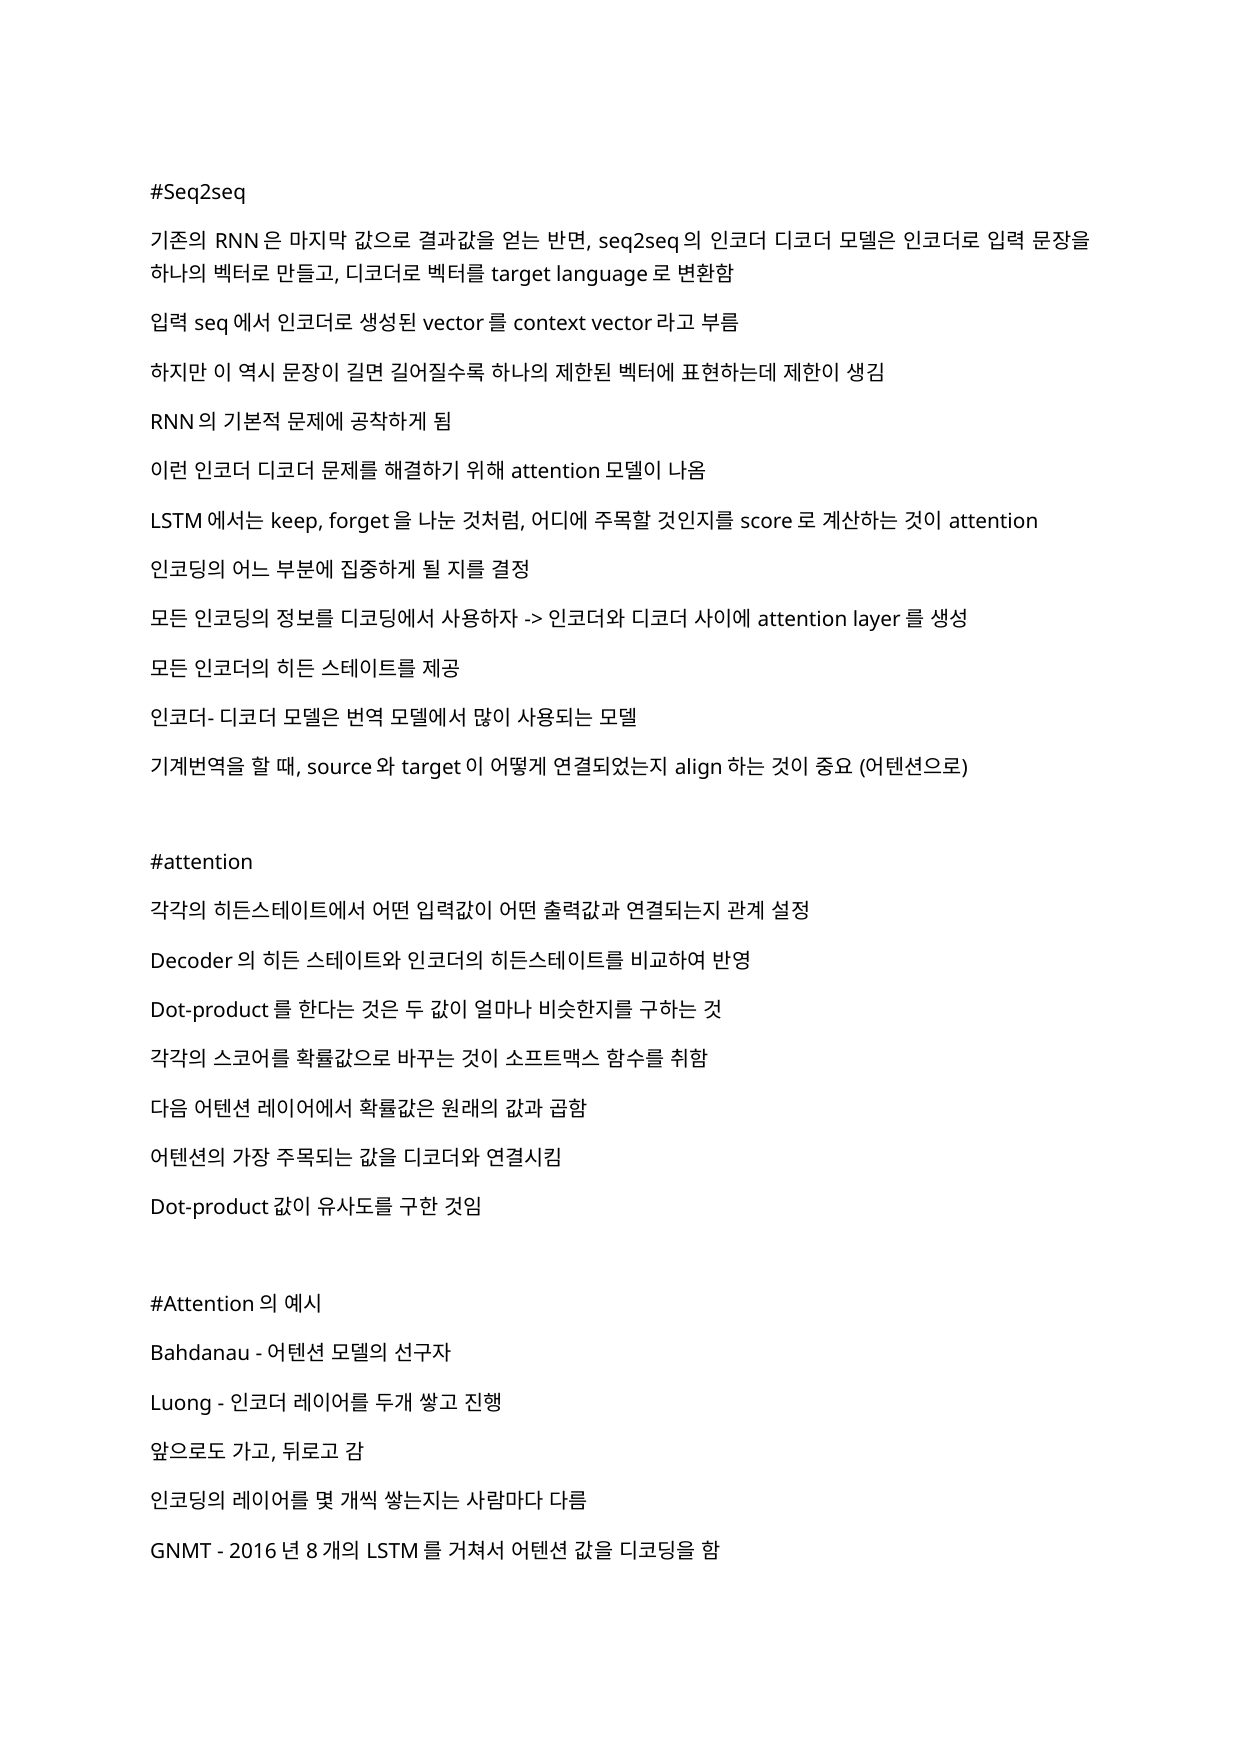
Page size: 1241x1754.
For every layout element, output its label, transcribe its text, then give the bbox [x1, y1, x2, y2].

text #attention [150, 847, 1090, 876]
text 인코딩의 레이어를 몇 개씩 쌓는지는 사람마다 다름 [150, 1484, 1090, 1515]
text 입력 seq에서 인코더로 생성된 vector를 context vector라고 부름 [150, 307, 1090, 337]
text LSTM에서는 keep, forget을 나눈 것처럼, 어디에 주목할 것인지를 score로 계산하는 것이 attention [150, 504, 1090, 534]
text Decoder의 히든 스테이트와 인코더의 히든스테이트를 비교하여 반영 [150, 944, 1090, 974]
text 인코더- 디코더 모델은 번역 모델에서 많이 사용되는 모델 [150, 701, 1090, 732]
text GNMT - 2016년 8개의 LSTM를 거쳐서 어텐션 값을 디코딩을 함 [150, 1534, 1090, 1564]
text RNN의 기본적 문제에 공착하게 됨 [150, 405, 1090, 436]
text 기계번역을 할 때, source와 target이 어떻게 연결되었는지 align하는 것이 중요 (어텐션으로) [150, 751, 1090, 781]
text Bahdanau - 어텐션 모델의 선구자 [150, 1336, 1090, 1367]
text 인코딩의 어느 부분에 집중하게 될 지를 결정 [150, 553, 1090, 583]
text 어텐션의 가장 주목되는 값을 디코더와 연결시킴 [150, 1141, 1090, 1171]
text 모든 인코딩의 정보를 디코딩에서 사용하자 -> 인코더와 디코더 사이에 attention layer를 생성 [150, 603, 1090, 633]
text 하지만 이 역시 문장이 길면 길어질수록 하나의 제한된 벡터에 표현하는데 제한이 생김 [150, 356, 1090, 386]
text Dot-product값이 유사도를 구한 것임 [150, 1190, 1090, 1221]
text #Seq2seq [150, 177, 1090, 206]
text 모든 인코더의 히든 스테이트를 제공 [150, 652, 1090, 682]
text 기존의 RNN은 마지막 값으로 결과값을 얻는 반면, seq2seq의 인코더 디코더 모델은 인코더로 입력 문장을 하나의 벡터로 만들고, 디코더로 벡터를 target language로 변환함 [150, 224, 1090, 287]
text 각각의 히든스테이트에서 어떤 입력값이 어떤 출력값과 연결되는지 관계 설정 [150, 894, 1090, 925]
text Luong - 인코더 레이어를 두개 쌓고 진행 [150, 1386, 1090, 1416]
text Dot-product를 한다는 것은 두 값이 얼마나 비슷한지를 구하는 것 [150, 993, 1090, 1023]
text 이런 인코더 디코더 문제를 해결하기 위해 attention모델이 나옴 [150, 454, 1090, 485]
text #Attention의 예시 [150, 1287, 1090, 1317]
text 각각의 스코어를 확률값으로 바꾸는 것이 소프트맥스 함수를 취함 [150, 1043, 1090, 1073]
text 다음 어텐션 레이어에서 확률값은 원래의 값과 곱함 [150, 1092, 1090, 1122]
text 앞으로도 가고, 뒤로고 감 [150, 1435, 1090, 1466]
